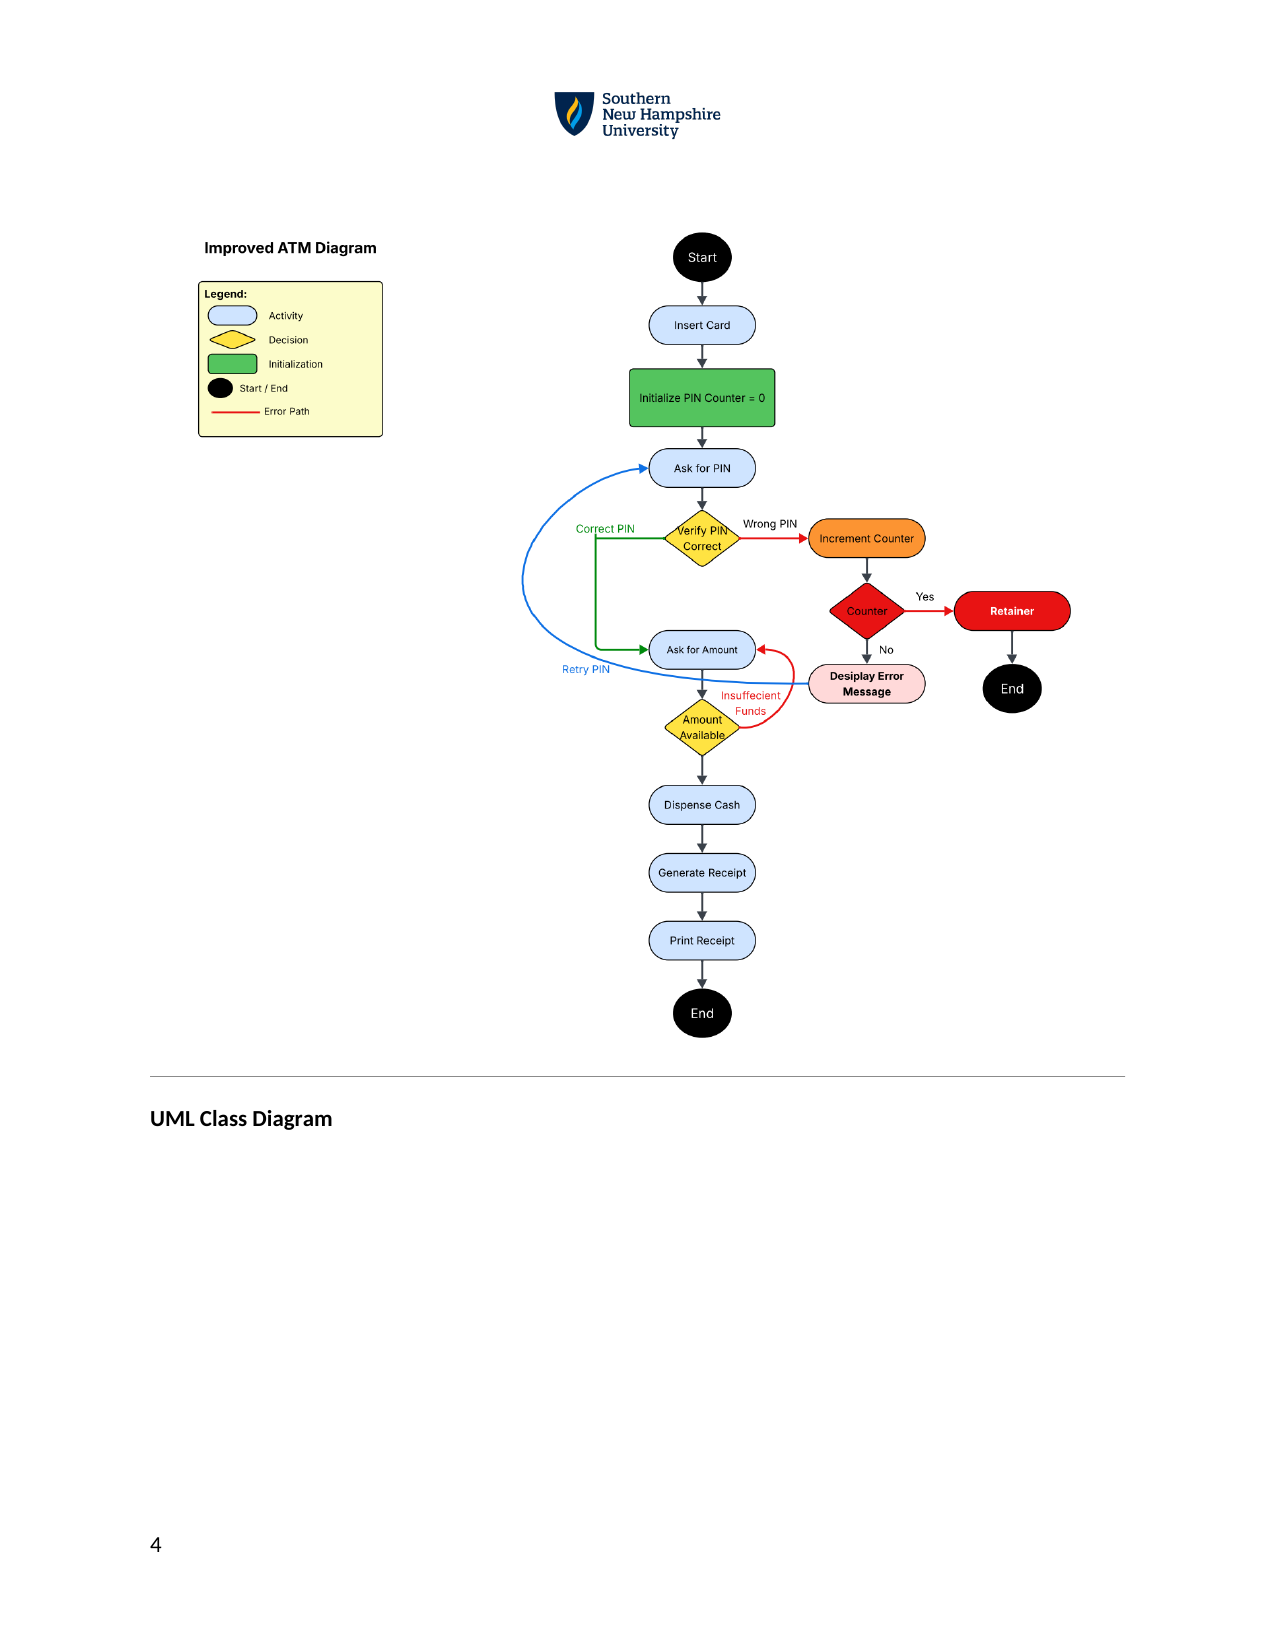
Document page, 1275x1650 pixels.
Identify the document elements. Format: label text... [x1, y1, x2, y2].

picture [546, 75, 729, 154]
picture [150, 173, 1125, 1077]
subtitle UML Class Diagram [150, 1104, 1125, 1132]
